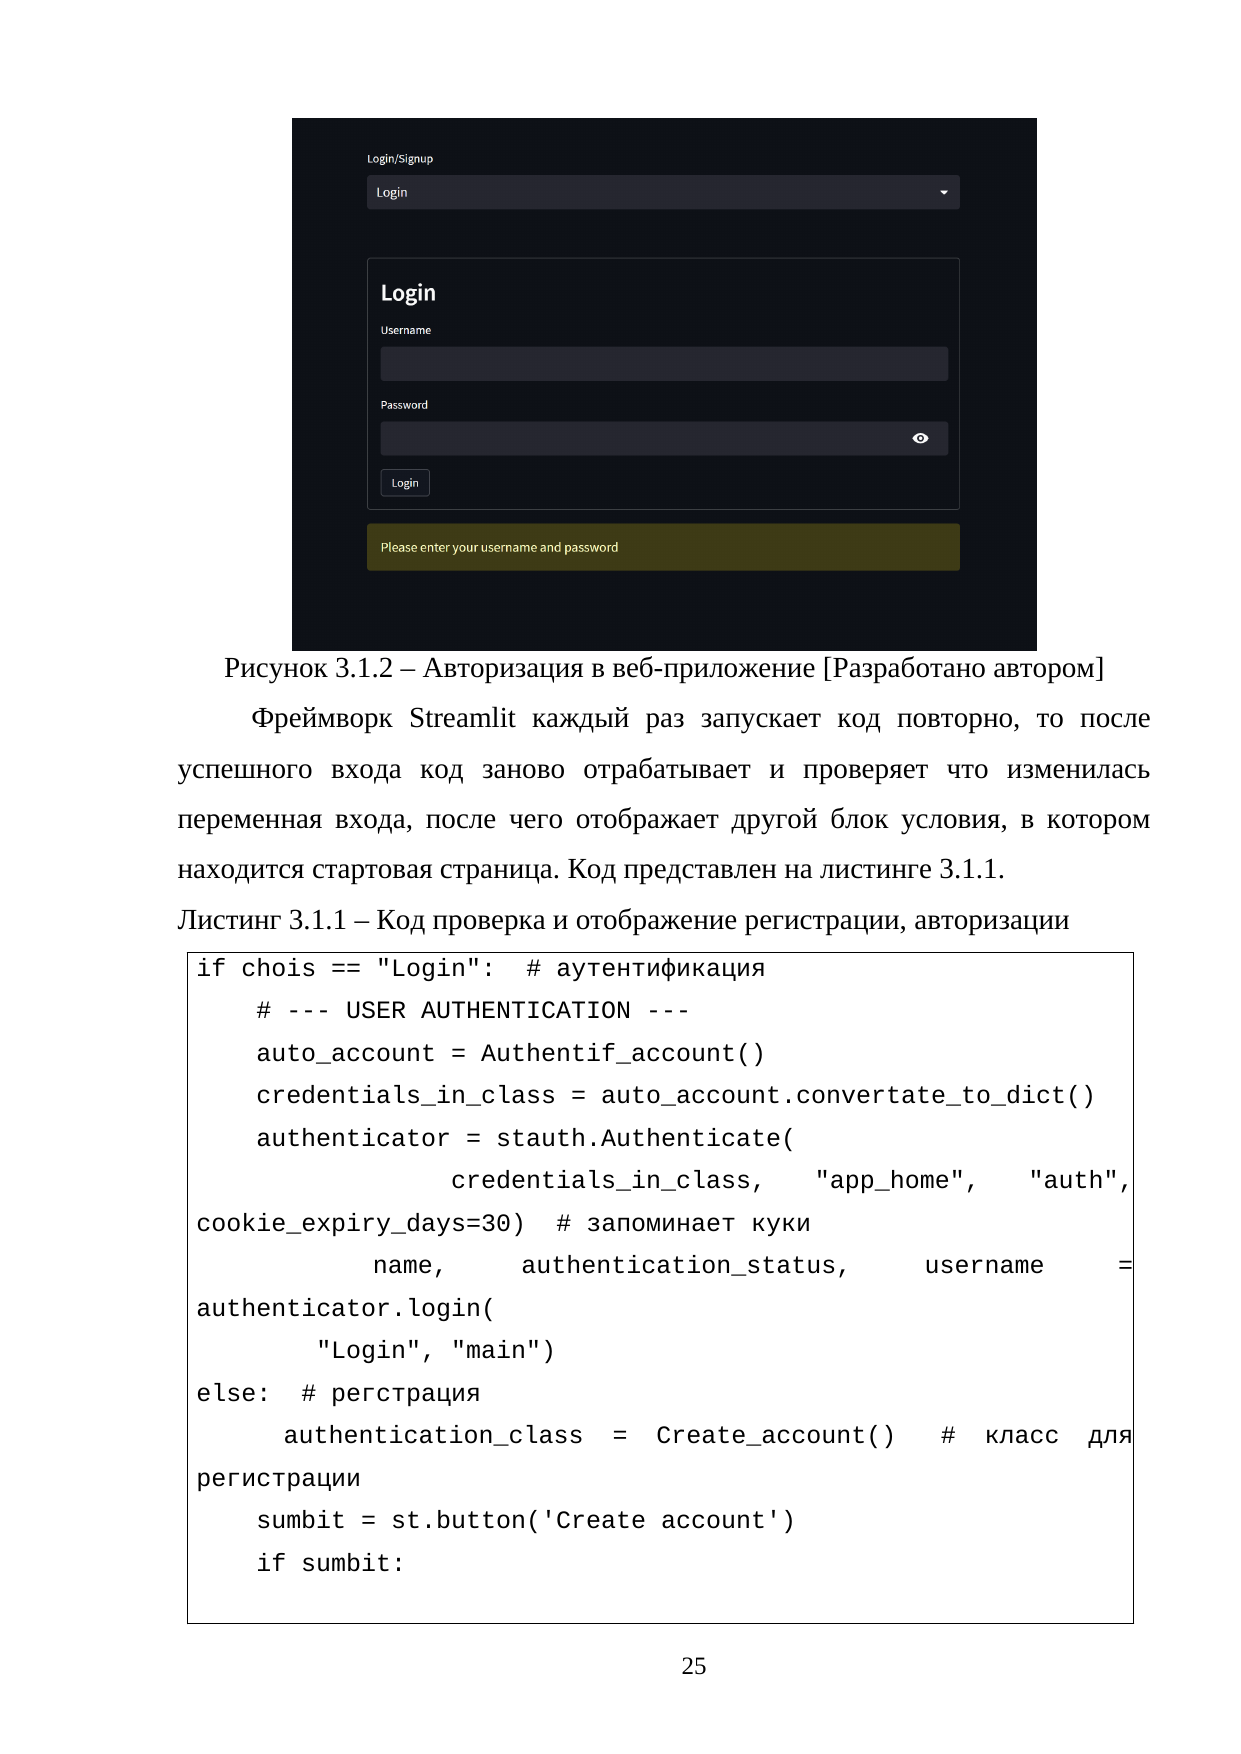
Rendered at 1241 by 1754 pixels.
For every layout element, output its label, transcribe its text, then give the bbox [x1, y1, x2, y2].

text else: # регстрация [188, 1377, 1133, 1409]
text auto_account = Authentif_account() [188, 1037, 1133, 1069]
text Фреймворк Streamlit каждый раз запускает код повторно, то после успешного входа код заново отрабатывает и проверяет что изменилась переменная входа, после чего отображает другой блок условия, в котором находится стартовая страница. Код представлен на листинге 3.1.1. [177, 701, 1152, 885]
text "Login", "main") [188, 1335, 1133, 1366]
text Рисунок 3.1.2 – Авторизация в веб-приложение [Разработано автором] [177, 650, 1152, 684]
text Листинг 3.1.1 – Код проверка и отображение регистрации, авторизации [177, 902, 1152, 935]
text credentials_in_class, "app_home", "auth", cookie_expiry_days=30) # запоминает куки [188, 1165, 1133, 1239]
text credentials_in_class = auto_account.convertate_to_dict() [188, 1080, 1133, 1111]
text if chois == "Login": # аутентификация [188, 953, 1133, 984]
text authentication_class = Create_account() # класс для регистрации [188, 1420, 1133, 1494]
text # --- USER AUTHENTICATION --- [188, 995, 1133, 1026]
picture [292, 118, 1037, 651]
text name, authentication_status, username = authenticator.login( [188, 1250, 1133, 1324]
text if sumbit: [188, 1547, 1133, 1579]
text sumbit = st.button('Create account') [188, 1505, 1133, 1536]
text authenticator = stauth.Authenticate( [188, 1122, 1133, 1154]
